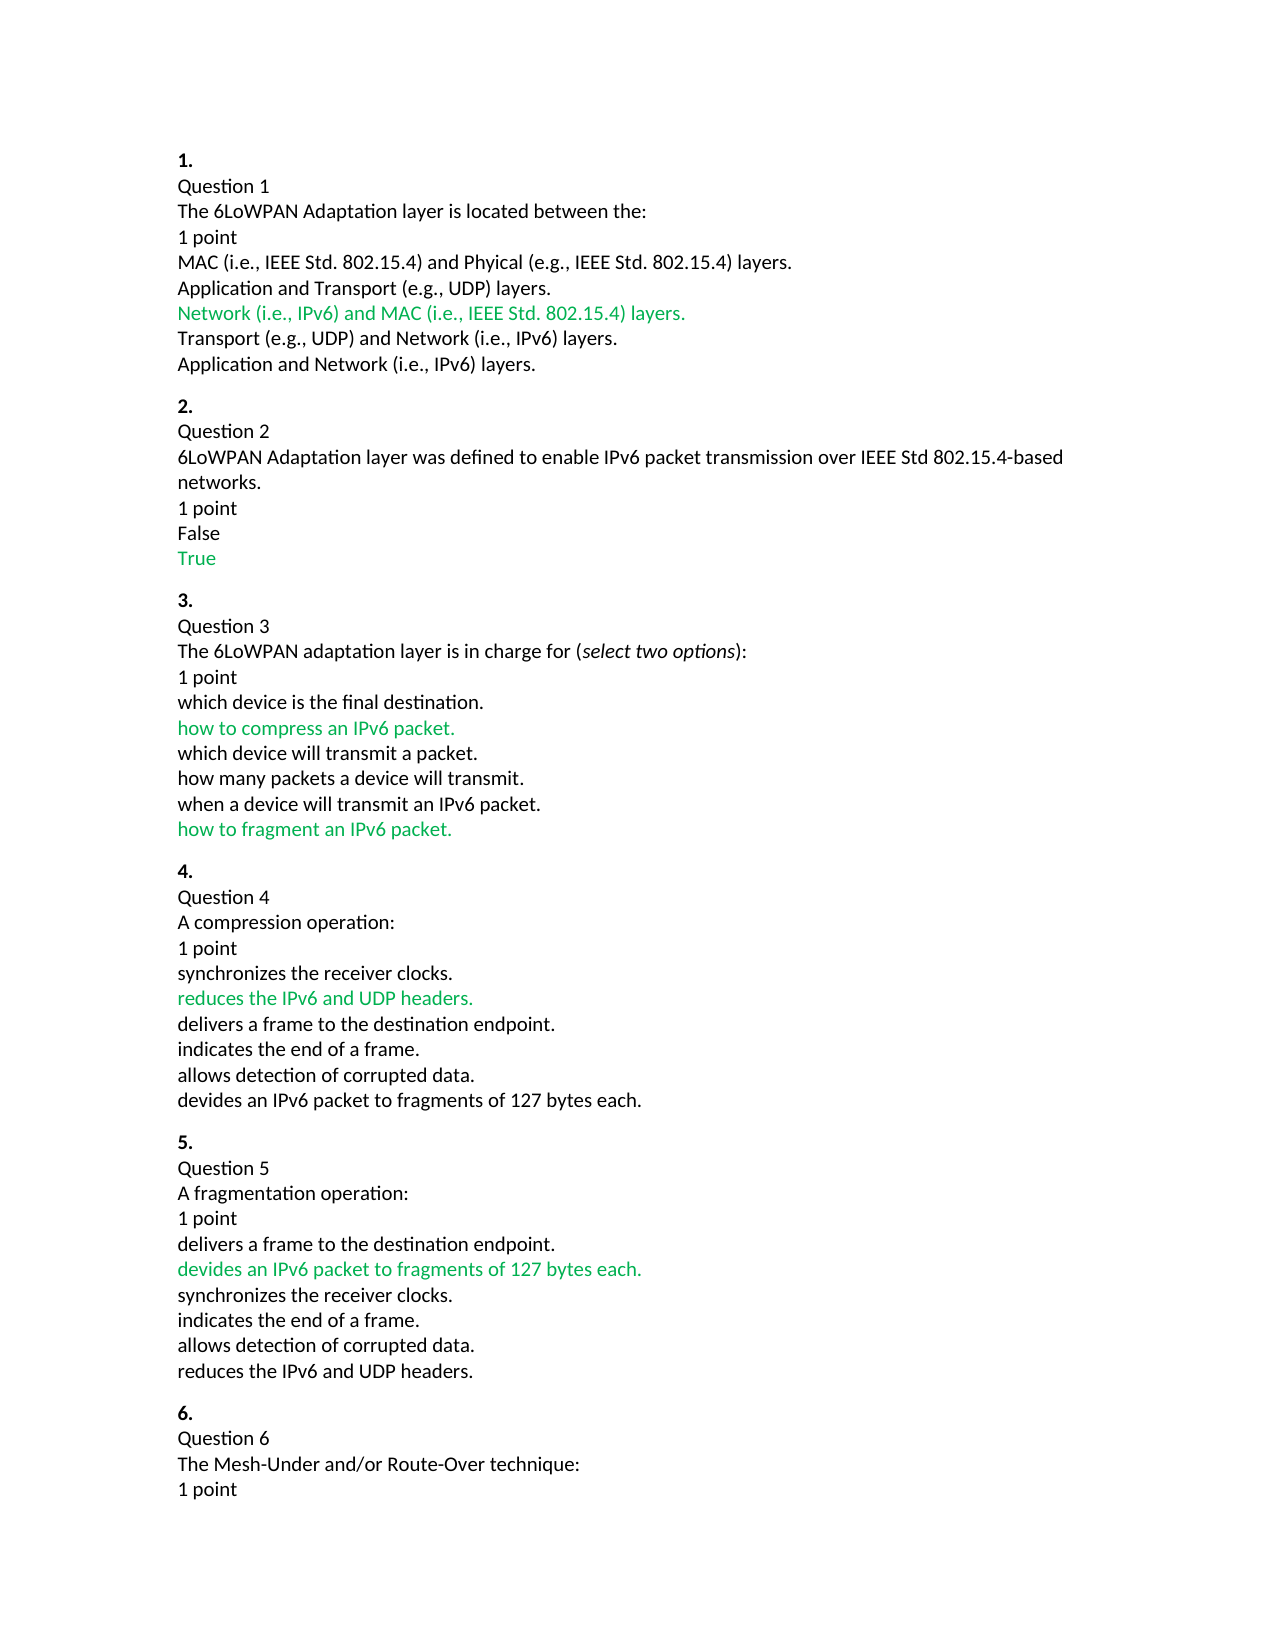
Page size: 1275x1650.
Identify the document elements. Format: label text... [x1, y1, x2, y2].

text 1 point [177, 224, 1098, 249]
text how many packets a device will transmit. [177, 766, 1098, 791]
text Question 3 [177, 613, 1098, 638]
text how to fragment an IPv6 packet. [177, 816, 1098, 842]
text devides an IPv6 packet to fragments of 127 bytes each. [177, 1087, 1098, 1113]
text Question 1 [177, 173, 1098, 198]
text 1 point [177, 495, 1098, 520]
text False [177, 520, 1098, 546]
text MAC (i.e., IEEE Std. 802.15.4) and Phyical (e.g., IEEE Std. 802.15.4) layers. [177, 249, 1098, 275]
text indicates the end of a frame. [177, 1036, 1098, 1062]
text how to compress an IPv6 packet. [177, 715, 1098, 740]
text allows detection of corrupted data. [177, 1333, 1098, 1358]
text 1. [177, 148, 1098, 173]
text 6LoWPAN Adaptation layer was defined to enable IPv6 packet transmission over IEEE Std 802.15.4-based networks. [177, 444, 1098, 495]
text 6. [177, 1400, 1098, 1426]
text which device is the final destination. [177, 689, 1098, 715]
text The 6LoWPAN adaptation layer is in charge for (select two options): [177, 638, 1098, 664]
text 1 point [177, 1476, 1098, 1502]
text when a device will transmit an IPv6 packet. [177, 791, 1098, 816]
text synchronizes the receiver clocks. [177, 1282, 1098, 1307]
text 1 point [177, 1206, 1098, 1231]
text Question 5 [177, 1155, 1098, 1180]
text Question 6 [177, 1426, 1098, 1451]
text 1 point [177, 664, 1098, 689]
text A fragmentation operation: [177, 1180, 1098, 1206]
text True [177, 546, 1098, 571]
text The Mesh-Under and/or Route-Over technique: [177, 1451, 1098, 1476]
text indicates the end of a frame. [177, 1307, 1098, 1333]
text A compression operation: [177, 909, 1098, 935]
text 5. [177, 1129, 1098, 1155]
text reduces the IPv6 and UDP headers. [177, 1358, 1098, 1383]
text Question 2 [177, 418, 1098, 444]
text allows detection of corrupted data. [177, 1062, 1098, 1087]
text which device will transmit a packet. [177, 740, 1098, 766]
text Application and Network (i.e., IPv6) layers. [177, 351, 1098, 376]
text Network (i.e., IPv6) and MAC (i.e., IEEE Std. 802.15.4) layers. [177, 300, 1098, 326]
text Transport (e.g., UDP) and Network (i.e., IPv6) layers. [177, 326, 1098, 351]
text reduces the IPv6 and UDP headers. [177, 986, 1098, 1011]
text delivers a frame to the destination endpoint. [177, 1011, 1098, 1036]
text delivers a frame to the destination endpoint. [177, 1231, 1098, 1256]
text 1 point [177, 935, 1098, 960]
text Question 4 [177, 884, 1098, 909]
text The 6LoWPAN Adaptation layer is located between the: [177, 198, 1098, 224]
text Application and Transport (e.g., UDP) layers. [177, 275, 1098, 300]
text 2. [177, 393, 1098, 418]
text synchronizes the receiver clocks. [177, 960, 1098, 986]
text 4. [177, 858, 1098, 884]
text 3. [177, 588, 1098, 613]
text devides an IPv6 packet to fragments of 127 bytes each. [177, 1256, 1098, 1282]
